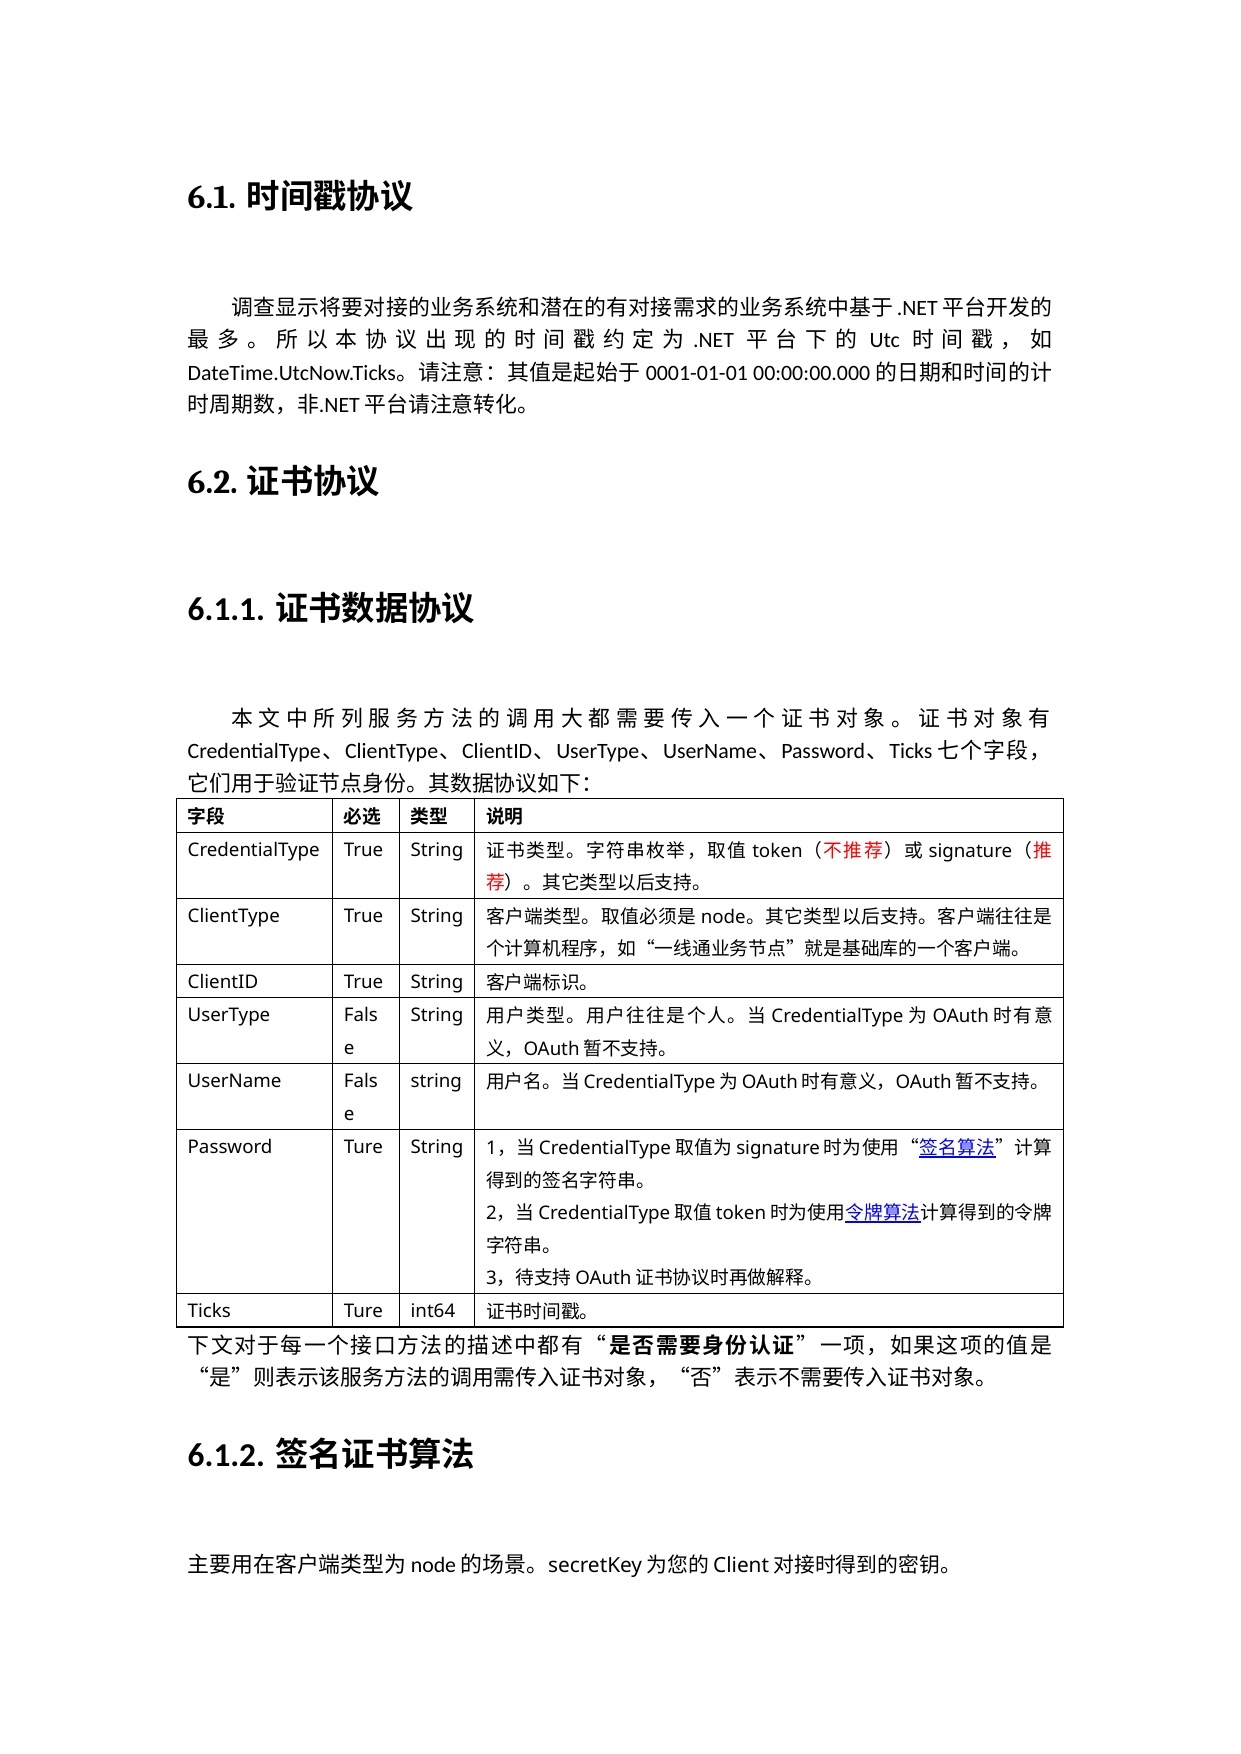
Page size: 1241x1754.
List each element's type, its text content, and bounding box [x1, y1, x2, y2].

table_cell 用户类型。用户往往是个人。当CredentialType为OAuth时有意义，OAuth暂不支持。 [475, 998, 1063, 1063]
table_cell String [400, 998, 474, 1063]
subtitle 证书协议 [187, 446, 1053, 511]
text 调查显示将要对接的业务系统和潜在的有对接需求的业务系统中基于.NET平台开发的最多。所以本协议出现的时间戳约定为.NET平台下的Utc时间戳，如DateTime.UtcNow.Ticks。请注意：其值是起始于0001-01-01 00:00:00.000的日期和时间的计时周期数，非.NET平台请注意转化。 [187, 289, 1053, 419]
table_cell int64 [400, 1294, 474, 1326]
table_cell Ture [333, 1294, 399, 1326]
table_header 必选 [333, 799, 399, 832]
table_cell 证书类型。字符串枚举，取值token（不推荐）或signature（推荐）。其它类型以后支持。 [475, 833, 1063, 898]
table_cell 客户端标识。 [475, 965, 1063, 997]
table_cell ClientID [177, 965, 332, 997]
text 下文对于每一个接口方法的描述中都有“是否需要身份认证”一项，如果这项的值是“是”则表示该服务方法的调用需传入证书对象，“否”表示不需要传入证书对象。 [187, 1328, 1053, 1392]
table_cell True [333, 833, 399, 898]
table_cell UserType [177, 998, 332, 1063]
table_cell String [400, 833, 474, 898]
table_cell 用户名。当CredentialType为OAuth时有意义，OAuth暂不支持。 [475, 1064, 1063, 1129]
table_cell True [333, 965, 399, 997]
table_header 字段 [177, 799, 332, 832]
text 本文中所列服务方法的调用大都需要传入一个证书对象。证书对象有CredentialType、ClientType、ClientID、UserType、UserName、Password、Ticks七个字段，它们用于验证节点身份。其数据协议如下： [187, 701, 1053, 798]
table_cell False [333, 1064, 399, 1129]
table_cell 证书时间戳。 [475, 1294, 1063, 1326]
table_cell String [400, 899, 474, 964]
subtitle 时间戳协议 [187, 162, 1053, 227]
table_cell string [400, 1064, 474, 1129]
subtitle 签名证书算法 [187, 1419, 1053, 1484]
table_cell 1，当CredentialType取值为signature时为使用“签名算法”计算得到的签名字符串。 2，当CredentialType取值token时为使用令牌算法计算得到的令牌字符串。 3，待支持OAuth证书协议时再做解释。 [475, 1130, 1063, 1293]
table_cell False [333, 998, 399, 1063]
table_cell CredentialType [177, 833, 332, 898]
table_cell Ture [333, 1130, 399, 1293]
table_cell String [400, 1130, 474, 1293]
table_cell String [400, 965, 474, 997]
subtitle 证书数据协议 [187, 573, 1053, 638]
table_cell UserName [177, 1064, 332, 1129]
table_cell Ticks [177, 1294, 332, 1326]
table_header 说明 [475, 799, 1063, 832]
table_cell 客户端类型。取值必须是node。其它类型以后支持。客户端往往是个计算机程序，如“一线通业务节点”就是基础库的一个客户端。 [475, 899, 1063, 964]
table_cell ClientType [177, 899, 332, 964]
table_cell True [333, 899, 399, 964]
table_cell Password [177, 1130, 332, 1293]
text 主要用在客户端类型为node的场景。secretKey为您的Client对接时得到的密钥。 [187, 1547, 1053, 1579]
table_header 类型 [400, 799, 474, 832]
